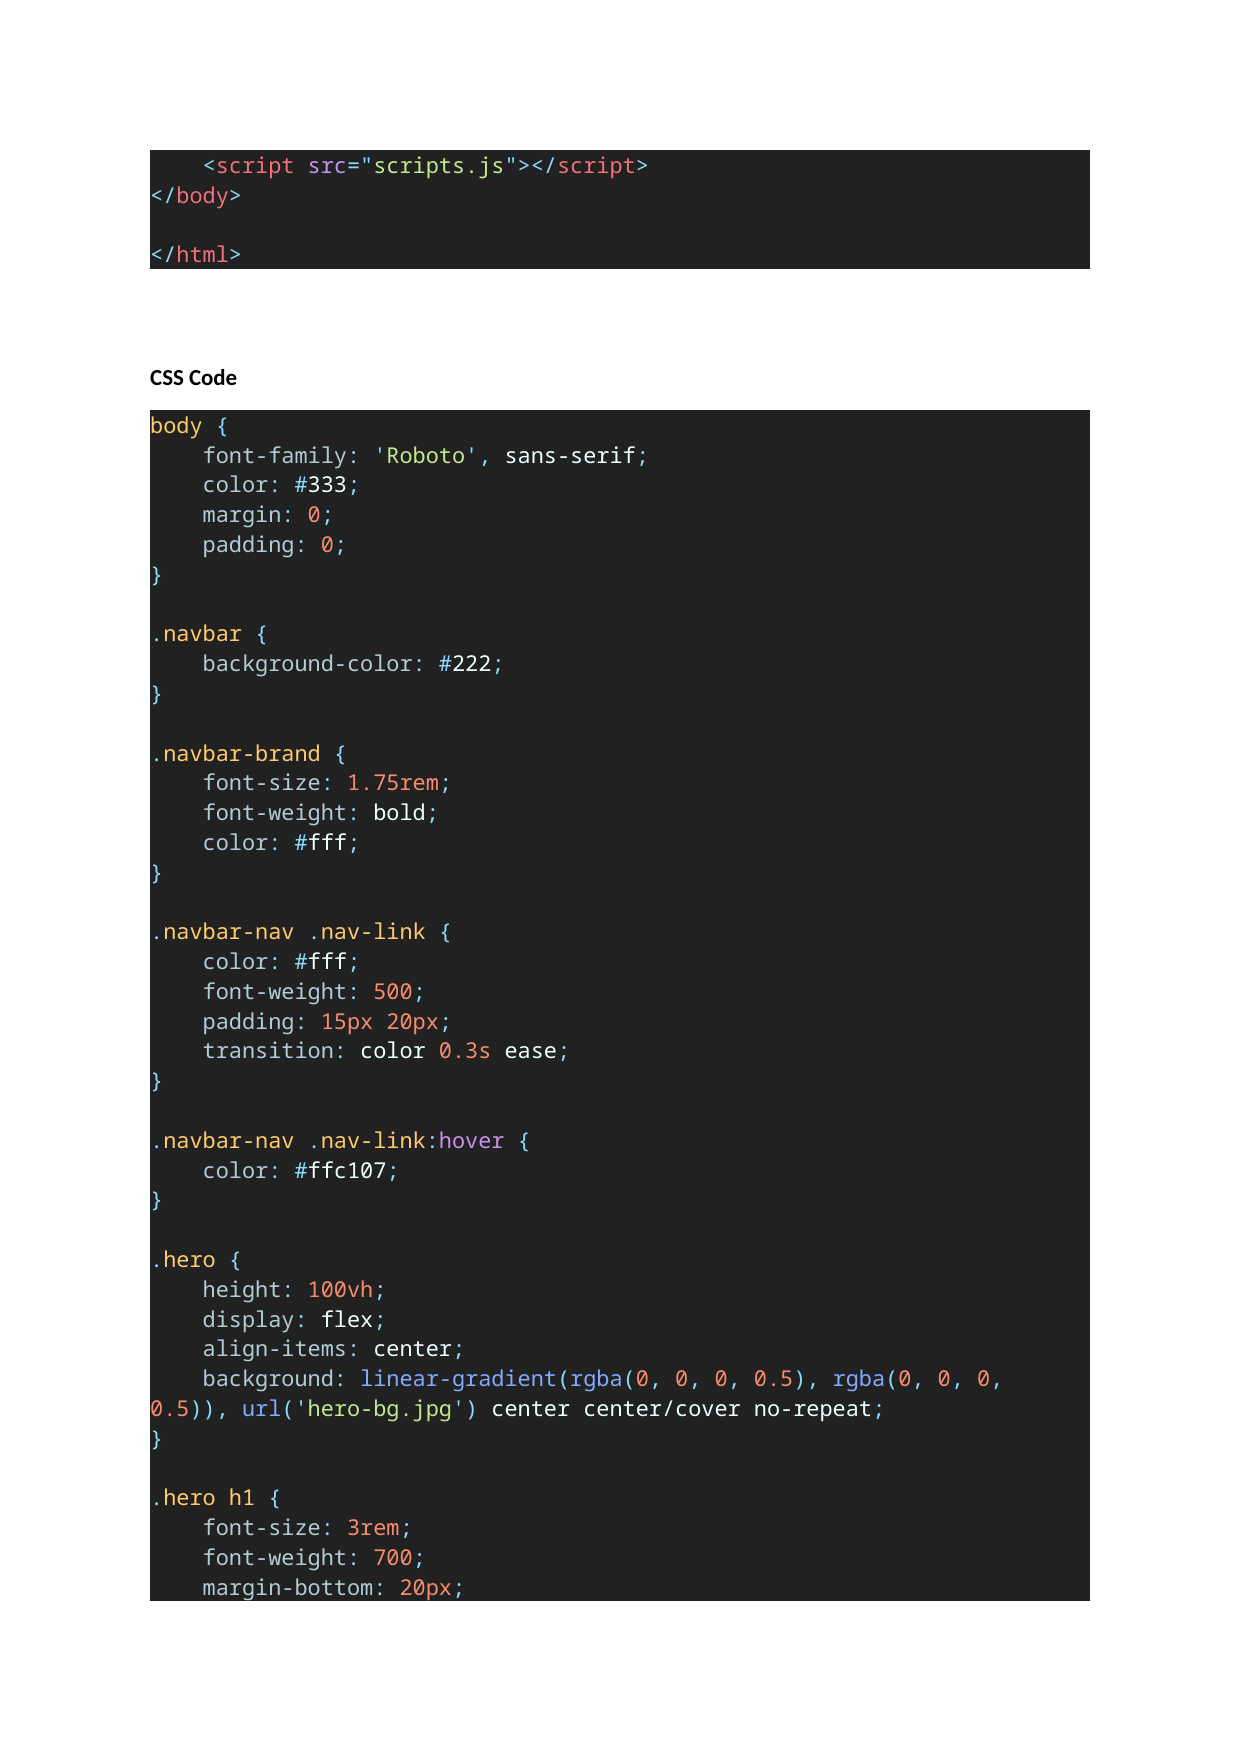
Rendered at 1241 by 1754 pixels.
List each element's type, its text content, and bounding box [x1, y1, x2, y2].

text font-weight: 700; [150, 1542, 1090, 1572]
text .hero h1 { [150, 1482, 1090, 1512]
text color: #fff; [150, 946, 1090, 976]
text color: #333; [150, 469, 1090, 499]
text transition: color 0.3s ease; [150, 1035, 1090, 1065]
text display: flex; [150, 1303, 1090, 1333]
text .navbar { [150, 618, 1090, 648]
text .navbar-brand { [150, 737, 1090, 767]
text background-color: #222; [150, 648, 1090, 678]
text .navbar-nav .nav-link { [150, 916, 1090, 946]
text font-size: 1.75rem; [150, 767, 1090, 797]
text color: #fff; [150, 827, 1090, 857]
text } [150, 1065, 1090, 1095]
text background: linear-gradient(rgba(0, 0, 0, 0.5), rgba(0, 0, 0, 0.5)), url('hero-bg.jpg') center center/cover no-repeat; [150, 1363, 1090, 1423]
text font-weight: bold; [150, 797, 1090, 827]
text <script src="scripts.js"></script> [150, 150, 1090, 180]
text font-weight: 500; [150, 976, 1090, 1006]
text </html> [150, 239, 1090, 269]
text .hero { [150, 1244, 1090, 1274]
text padding: 0; [150, 529, 1090, 559]
text margin-bottom: 20px; [150, 1572, 1090, 1601]
text align-items: center; [150, 1333, 1090, 1363]
text } [150, 678, 1090, 708]
text body { [150, 410, 1090, 439]
text } [150, 559, 1090, 588]
text } [150, 1423, 1090, 1452]
text .navbar-nav .nav-link:hover { [150, 1125, 1090, 1154]
text margin: 0; [150, 499, 1090, 529]
text height: 100vh; [150, 1274, 1090, 1303]
text } [150, 1184, 1090, 1214]
text </body> [150, 180, 1090, 209]
text color: #ffc107; [150, 1154, 1090, 1184]
text padding: 15px 20px; [150, 1006, 1090, 1035]
text font-size: 3rem; [150, 1512, 1090, 1542]
text } [150, 857, 1090, 886]
text font-family: 'Roboto', sans-serif; [150, 439, 1090, 469]
text CSS Code [150, 363, 1090, 391]
